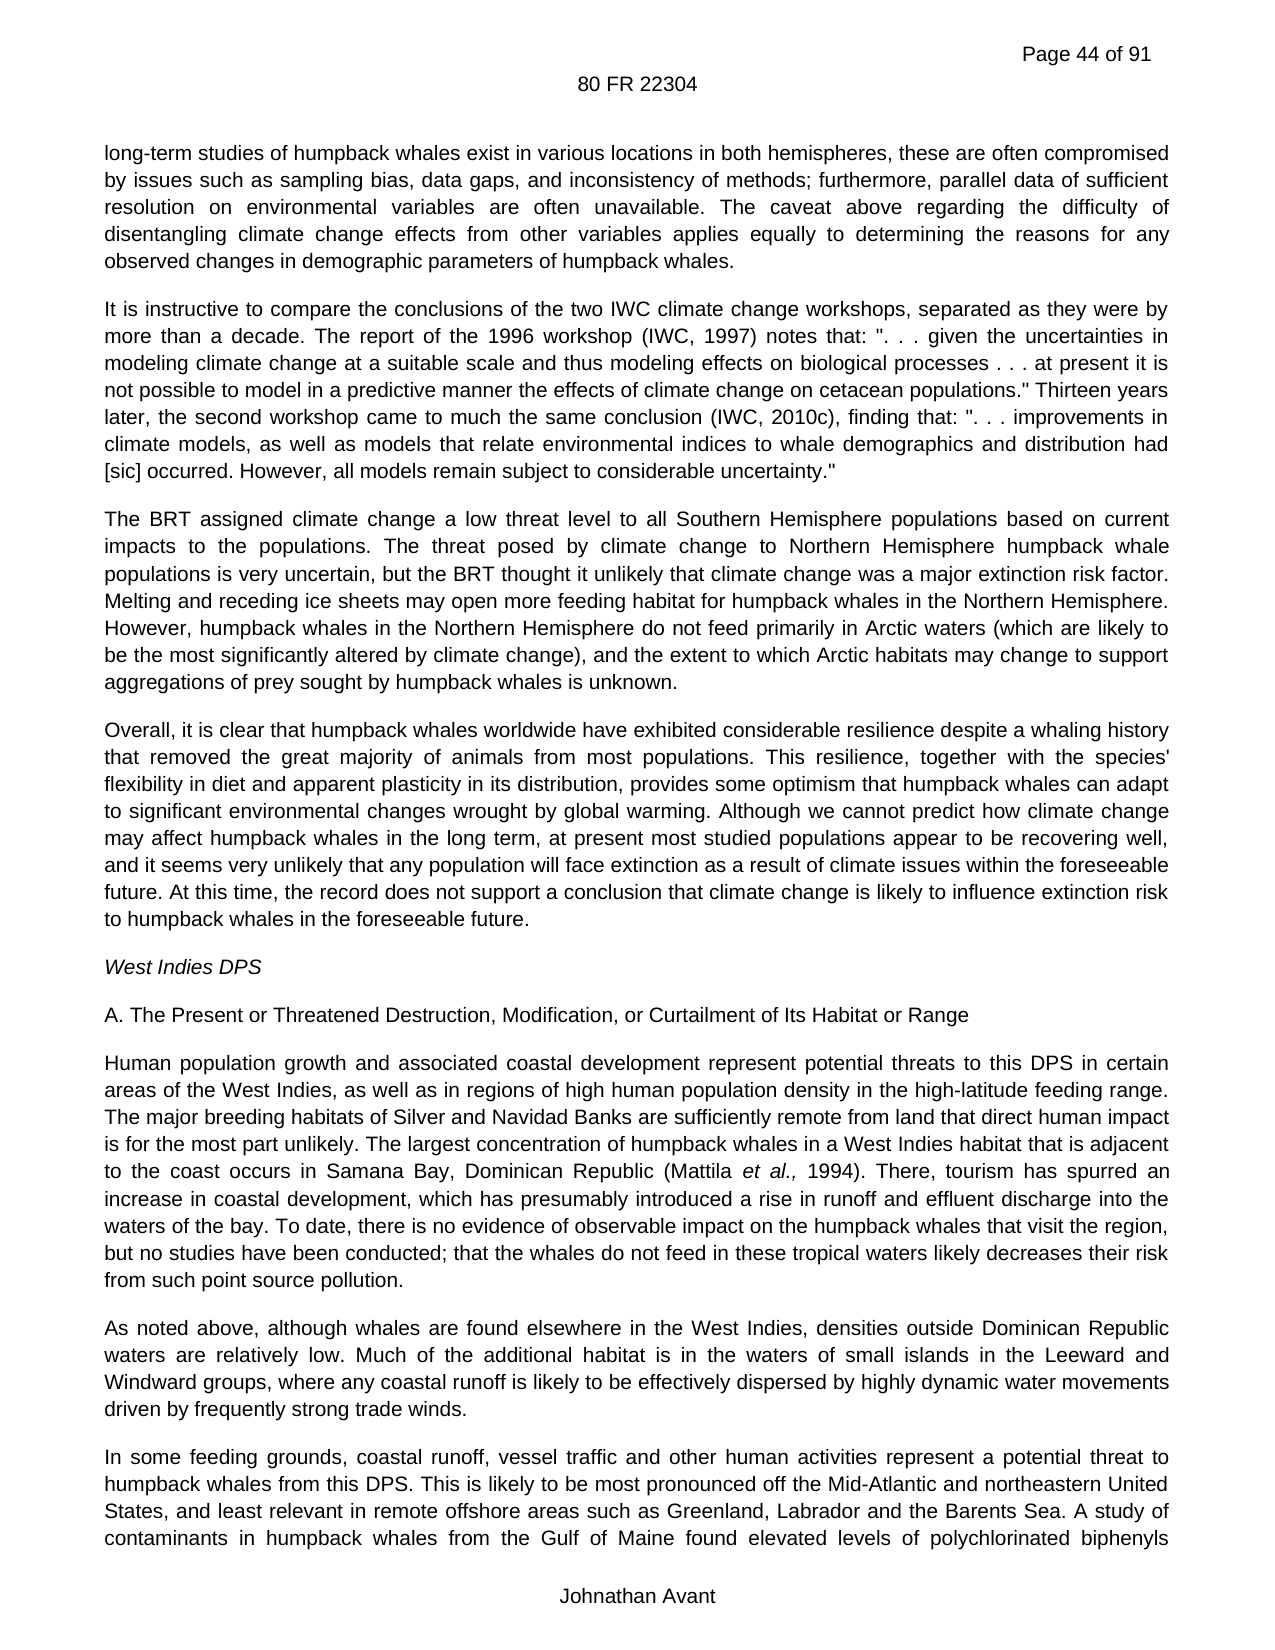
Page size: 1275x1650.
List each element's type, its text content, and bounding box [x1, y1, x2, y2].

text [104, 137, 1171, 273]
text Overall, it is clear that humpback whales worldwide have exhibited considerable resilience despite a whaling history that removed the great majority of animals from most populations. This resilience, together with the species' flexibility in diet and apparent plasticity in its distribution, provides some optimism that humpback whales can adapt to significant environmental changes wrought by global warming. Although we cannot predict how climate change may affect humpback whales in the long term, at present most studied populations appear to be recovering well, and it seems very unlikely that any population will face extinction as a result of climate issues within the foreseeable future. At this time, the record does not support a conclusion that climate change is likely to influence extinction risk to humpback whales in the foreseeable future. [104, 714, 1171, 931]
text As noted above, although whales are found elsewhere in the West Indies, densities outside Dominican Republic waters are relatively low. Much of the additional habitat is in the waters of small islands in the Leeward and Windward groups, where any coastal runoff is likely to be effectively dispersed by highly dynamic water movements driven by frequently strong trade winds. [104, 1312, 1171, 1421]
text Human population growth and associated coastal development represent potential threats to this DPS in certain areas of the West Indies, as well as in regions of high human population density in the high-latitude feeding range. The major breeding habitats of Silver and Navidad Banks are sufficiently remote from land that direct human impact is for the most part unlikely. The largest concentration of humpback whales in a West Indies habitat that is adjacent to the coast occurs in Samana Bay, Dominican Republic (Mattila et al., 1994). There, tourism has spurred an increase in coastal development, which has presumably introduced a rise in runoff and effluent discharge into the waters of the bay. To date, there is no evidence of observable impact on the humpback whales that visit the region, but no studies have been conducted; that the whales do not feed in these tropical waters likely decreases their risk from such point source pollution. [104, 1048, 1171, 1292]
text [104, 1442, 1171, 1550]
text West Indies DPS [104, 952, 1171, 979]
text A. The Present or Threatened Destruction, Modification, or Curtailment of Its Habitat or Range [104, 1000, 1171, 1027]
text It is instructive to compare the conclusions of the two IWC climate change workshops, separated as they were by more than a decade. The report of the 1996 workshop (IWC, 1997) notes that: ". . . given the uncertainties in modeling climate change at a suitable scale and thus modeling effects on biological processes . . . at present it is not possible to model in a predictive manner the effects of climate change on cetacean populations." Thirteen years later, the second workshop came to much the same conclusion (IWC, 2010c), finding that: ". . . improvements in climate models, as well as models that relate environmental indices to whale demographics and distribution had [sic] occurred. However, all models remain subject to considerable uncertainty." [104, 294, 1171, 483]
text The BRT assigned climate change a low threat level to all Southern Hemisphere populations based on current impacts to the populations. The threat posed by climate change to Northern Hemisphere humpback whale populations is very uncertain, but the BRT thought it unlikely that climate change was a major extinction risk factor. Melting and receding ice sheets may open more feeding habitat for humpback whales in the Northern Hemisphere. However, humpback whales in the Northern Hemisphere do not feed primarily in Arctic waters (which are likely to be the most significantly altered by climate change), and the extent to which Arctic habitats may change to support aggregations of prey sought by humpback whales is unknown. [104, 504, 1171, 694]
